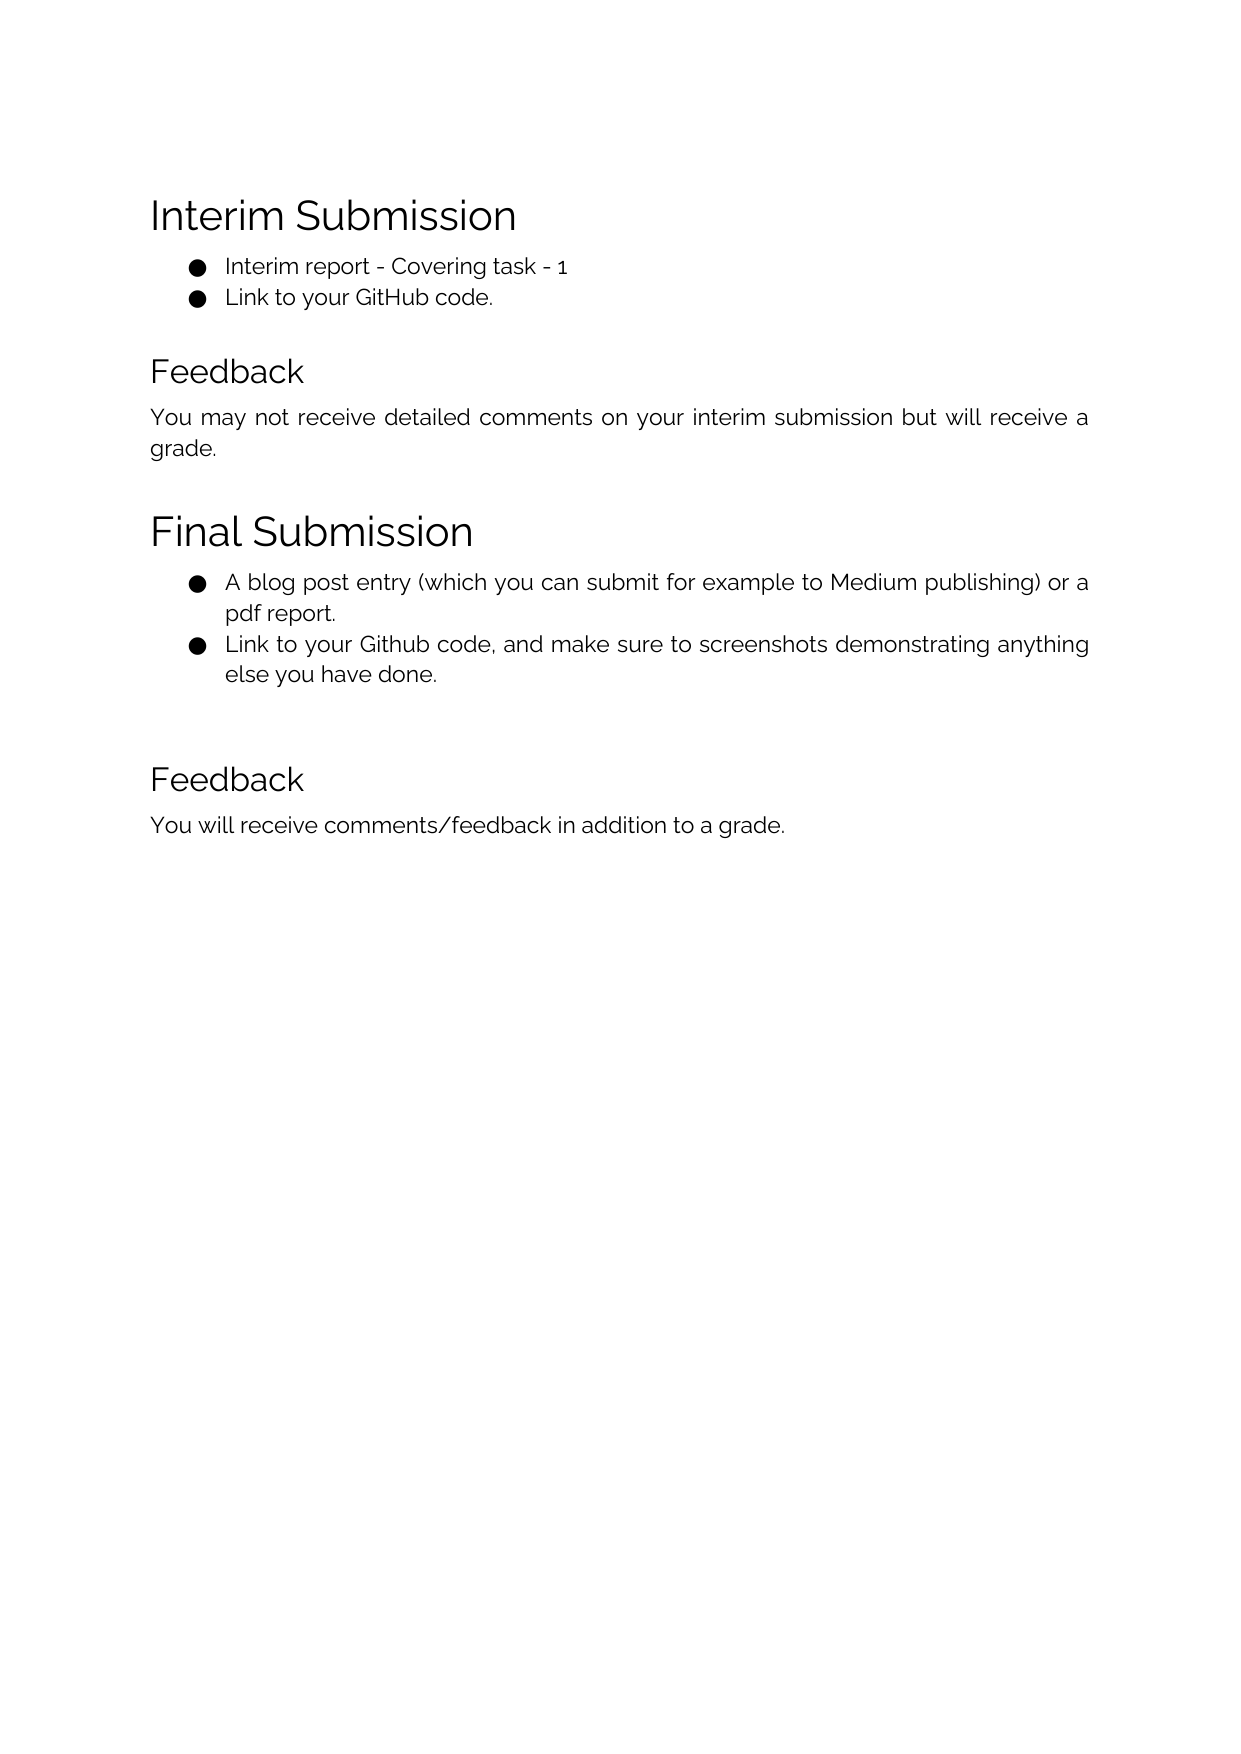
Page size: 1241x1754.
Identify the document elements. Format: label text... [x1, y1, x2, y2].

list Link to your Github code, and make sure to screenshots demonstrating anything else you have done. [187, 630, 1090, 688]
subtitle Interim Submission [150, 192, 1090, 241]
list A blog post entry (which you can submit for example to Medium publishing) or a pdf report. [187, 569, 1090, 626]
subtitle Feedback [150, 760, 1090, 799]
list Interim report - Covering task - 1 [187, 253, 1090, 280]
text You may not receive detailed comments on your interim submission but will receive a grade. [150, 404, 1090, 462]
subtitle Feedback [150, 352, 1090, 391]
subtitle Final Submission [150, 507, 1090, 556]
text You will receive comments/feedback in addition to a grade. [150, 812, 1090, 839]
list Link to your GitHub code. [187, 284, 1090, 311]
